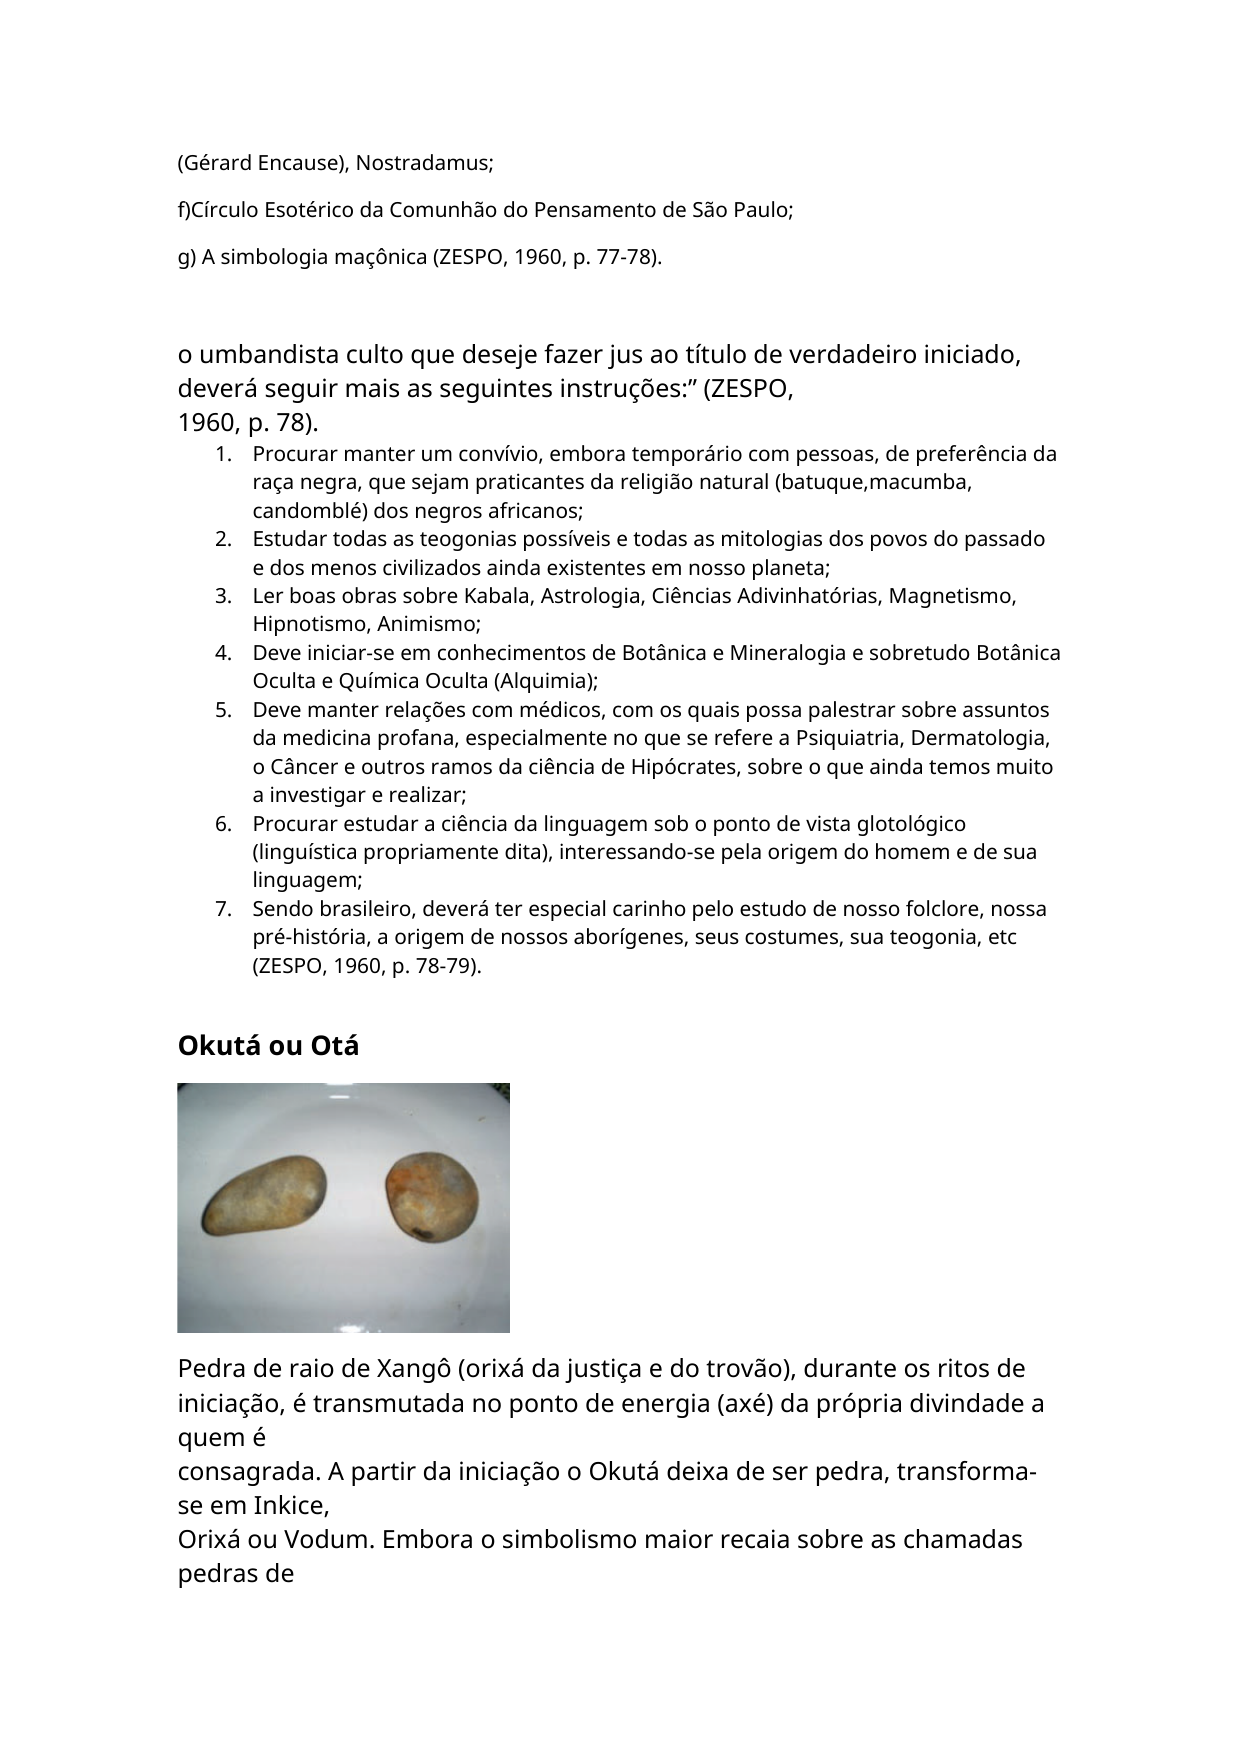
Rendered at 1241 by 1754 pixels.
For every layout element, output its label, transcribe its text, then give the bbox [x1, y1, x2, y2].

text g) A simbologia maçônica (ZESPO, 1960, p. 77-78). [177, 242, 1063, 271]
list Procurar estudar a ciência da linguagem sob o ponto de vista glotológico (linguística propriamente dita), interessando-se pela origem do homem e de sua linguagem; [215, 809, 1063, 894]
text Okutá ou Otá [177, 1027, 1063, 1063]
text f)Círculo Esotérico da Comunhão do Pensamento de São Paulo; [177, 195, 1063, 223]
list Procurar manter um convívio, embora temporário com pessoas, de preferência da raça negra, que sejam praticantes da religião natural (batuque,macumba, candomblé) dos negros africanos; [215, 439, 1063, 524]
text Pedra de raio de Xangô (orixá da justiça e do trovão), durante os ritos de [177, 1351, 1063, 1385]
list Estudar todas as teogonias possíveis e todas as mitologias dos povos do passado e dos menos civilizados ainda existentes em nosso planeta; [215, 524, 1063, 581]
list Ler boas obras sobre Kabala, Astrologia, Ciências Adivinhatórias, Magnetismo, Hipnotismo, Animismo; [215, 581, 1063, 638]
text consagrada. A partir da iniciação o Okutá deixa de ser pedra, transforma-se em Inkice, [177, 1453, 1063, 1521]
text iniciação, é transmutada no ponto de energia (axé) da própria divindade a quem é [177, 1385, 1063, 1453]
text Orixá ou Vodum. Embora o simbolismo maior recaia sobre as chamadas pedras de [177, 1521, 1063, 1589]
text (Gérard Encause), Nostradamus; [177, 148, 1063, 176]
list Deve iniciar-se em conhecimentos de Botânica e Mineralogia e sobretudo Botânica Oculta e Química Oculta (Alquimia); [215, 638, 1063, 695]
list Sendo brasileiro, deverá ter especial carinho pelo estudo de nosso folclore, nossa pré-história, a origem de nossos aborígenes, seus costumes, sua teogonia, etc (ZESPO, 1960, p. 78-79). [215, 894, 1063, 979]
text 1960, p. 78). [177, 405, 1063, 439]
text o umbandista culto que deseje fazer jus ao título de verdadeiro iniciado, deverá seguir mais as seguintes instruções:” (ZESPO, [177, 337, 1063, 405]
list Deve manter relações com médicos, com os quais possa palestrar sobre assuntos da medicina profana, especialmente no que se refere a Psiquiatria, Dermatologia, o Câncer e outros ramos da ciência de Hipócrates, sobre o que ainda temos muito a investigar e realizar; [215, 695, 1063, 809]
